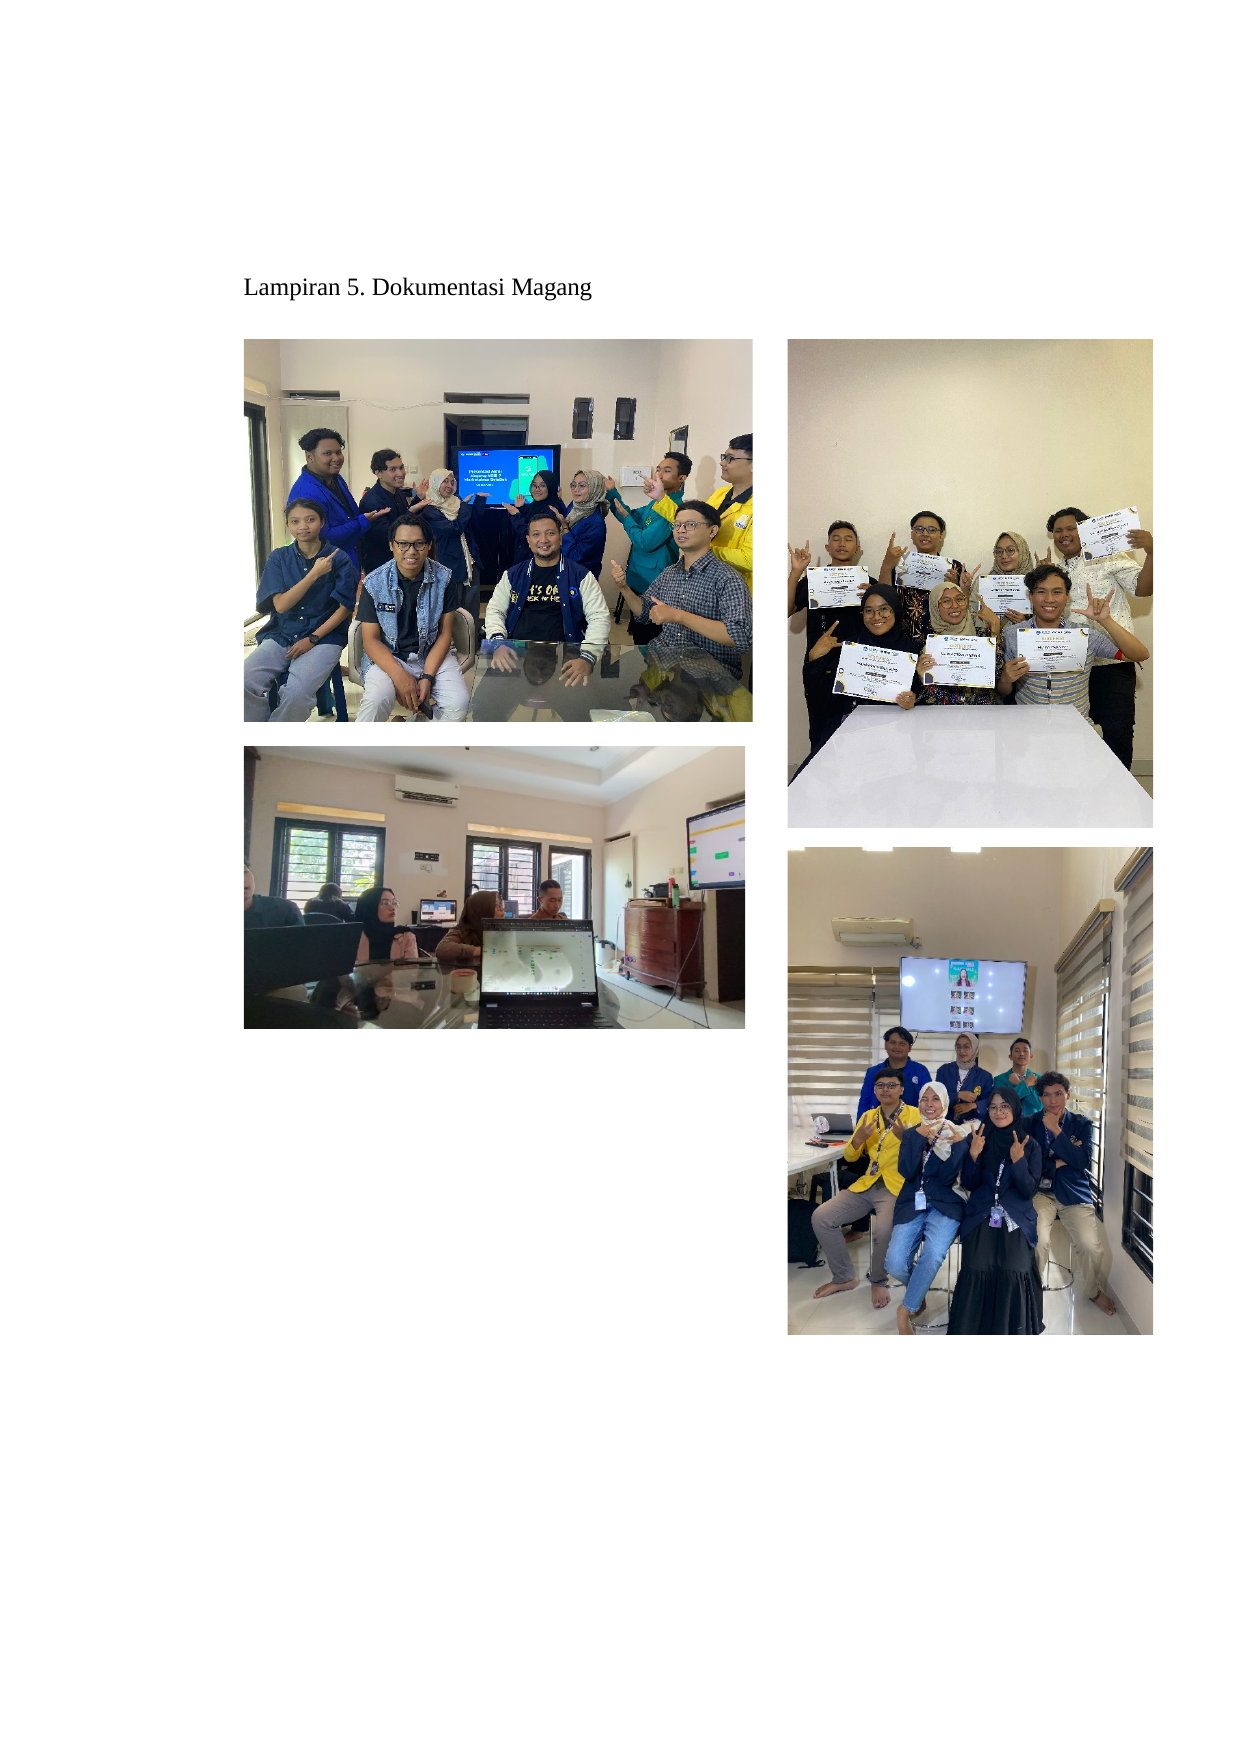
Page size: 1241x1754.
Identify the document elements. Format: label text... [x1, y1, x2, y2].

picture [243, 746, 746, 1029]
picture [243, 339, 753, 722]
text Lampiran 5. Dokumentasi Magang [237, 272, 1063, 301]
picture [787, 847, 1154, 1335]
picture [787, 339, 1154, 828]
